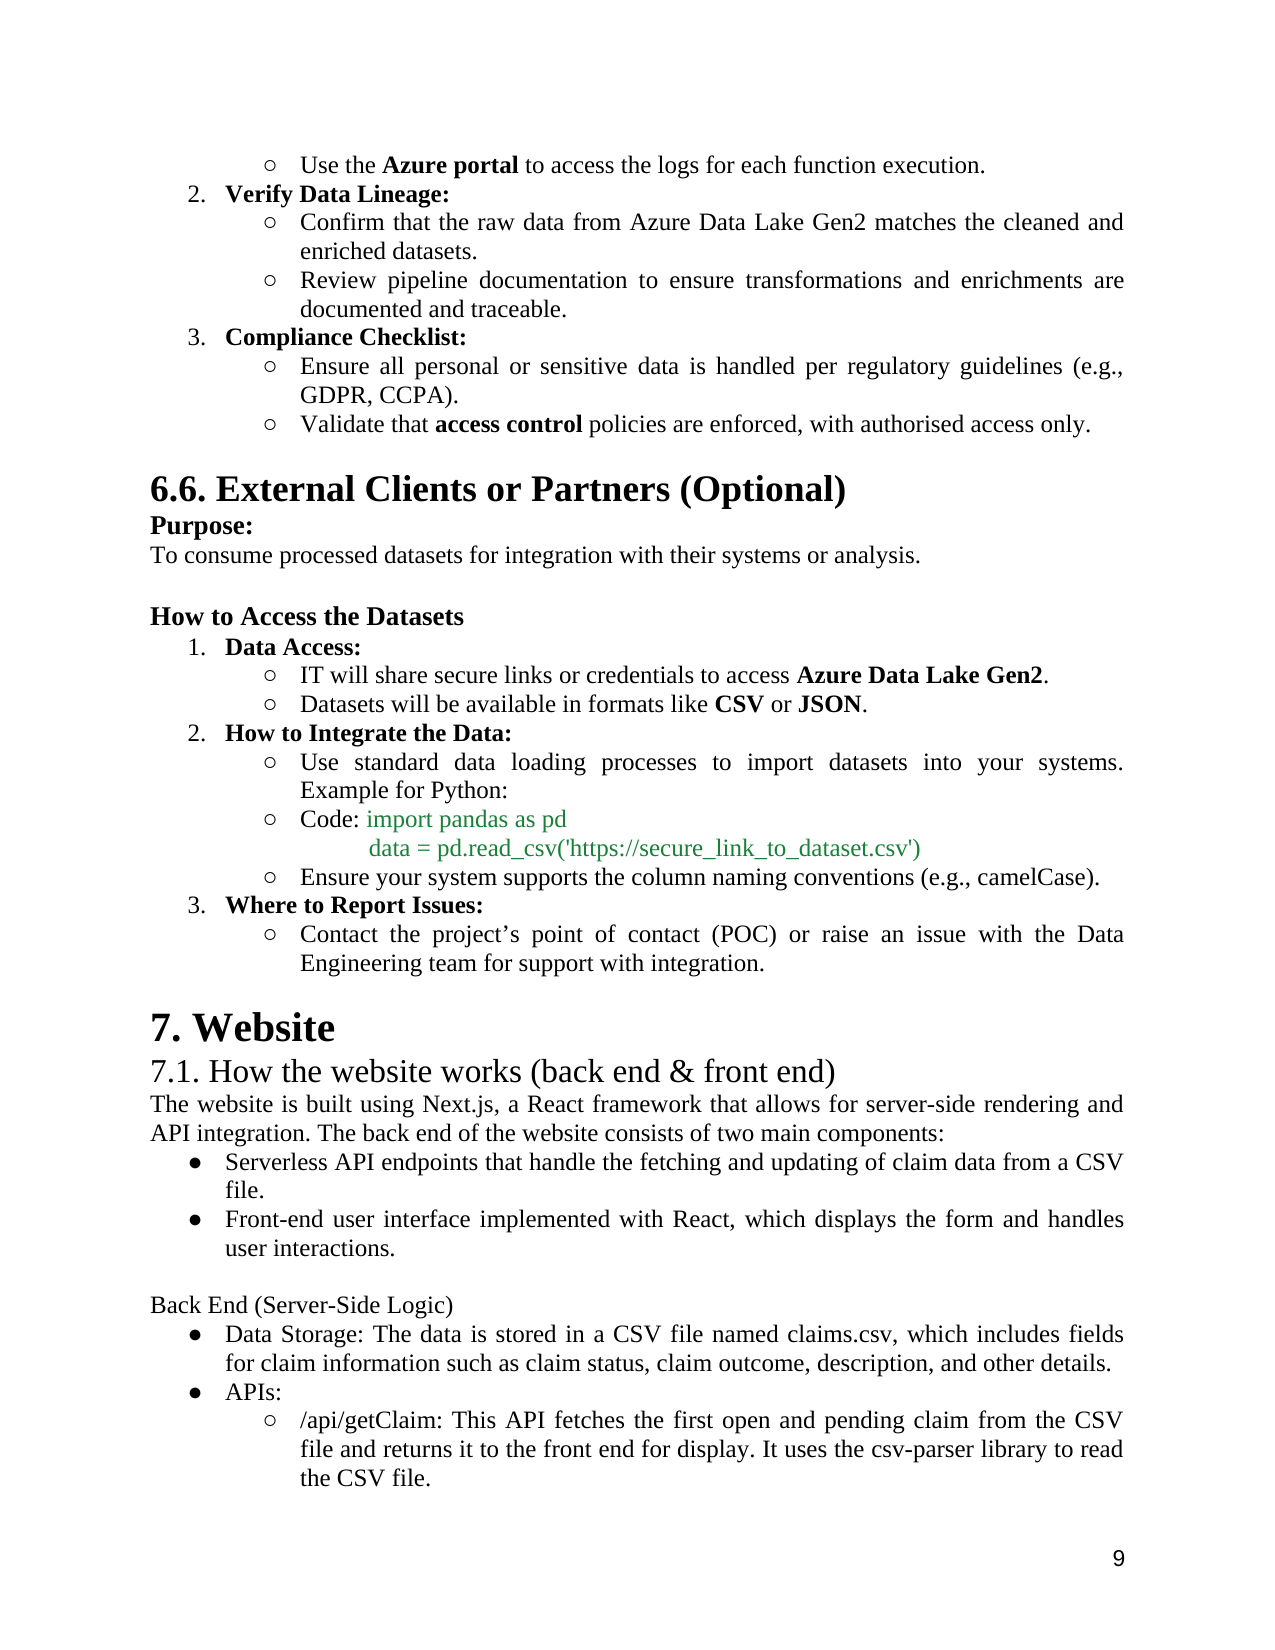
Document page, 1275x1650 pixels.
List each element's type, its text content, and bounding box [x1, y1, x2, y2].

list Where to Report Issues: [187, 890, 1125, 919]
subtitle 7.1. How the website works (back end & front end) [150, 1051, 1125, 1089]
text To consume processed datasets for integration with their systems or analysis. [150, 541, 1125, 569]
list Front-end user interface implemented with React, which displays the form and handles user interactions. [187, 1204, 1125, 1262]
list Validate that access control policies are enforced, with authorised access only. [262, 409, 1125, 437]
text Back End (Server-Side Logic) [150, 1290, 1125, 1319]
subtitle 6.6. External Clients or Partners (Optional) [150, 466, 1125, 509]
list Compliance Checklist: [187, 322, 1125, 351]
list IT will share secure links or credentials to access Azure Data Lake Gen2. [262, 660, 1125, 689]
text data = pd.read_csv('https://secure_link_to_dataset.csv') [300, 833, 1125, 862]
list Use standard data loading processes to import datasets into your systems. Example for Python: [262, 747, 1125, 804]
list Datasets will be available in formats like CSV or JSON. [262, 689, 1125, 718]
list How to Integrate the Data: [187, 718, 1125, 747]
list APIs: [187, 1377, 1125, 1405]
list /api/getClaim: This API fetches the first open and pending claim from the CSV file and returns it to the front end for display. It uses the csv-parser library to read the CSV file. [262, 1405, 1125, 1492]
subtitle 7. Website [150, 1003, 1125, 1051]
list Use the Azure portal to access the logs for each function execution. [262, 150, 1125, 179]
list Verify Data Lineage: [187, 179, 1125, 207]
list Serverless API endpoints that handle the fetching and updating of claim data from a CSV file. [187, 1147, 1125, 1204]
text How to Access the Datasets [150, 600, 1125, 632]
text Purpose: [150, 509, 1125, 541]
text The website is built using Next.js, a React framework that allows for server-side rendering and API integration. The back end of the website consists of two main components: [150, 1089, 1125, 1147]
list Data Storage: The data is stored in a CSV file named claims.csv, which includes fields for claim information such as claim status, claim outcome, description, and other details. [187, 1319, 1125, 1377]
list Data Access: [187, 632, 1125, 660]
list Code: import pandas as pd [262, 804, 1125, 833]
list Ensure your system supports the column naming conventions (e.g., camelCase). [262, 862, 1125, 890]
list Review pipeline documentation to ensure transformations and enrichments are documented and traceable. [262, 265, 1125, 322]
list Ensure all personal or sensitive data is handled per regulatory guidelines (e.g., GDPR, CCPA). [262, 351, 1125, 409]
list Contact the project’s point of contact (POC) or raise an issue with the Data Engineering team for support with integration. [262, 919, 1125, 977]
list Confirm that the raw data from Azure Data Lake Gen2 matches the cleaned and enriched datasets. [262, 207, 1125, 265]
